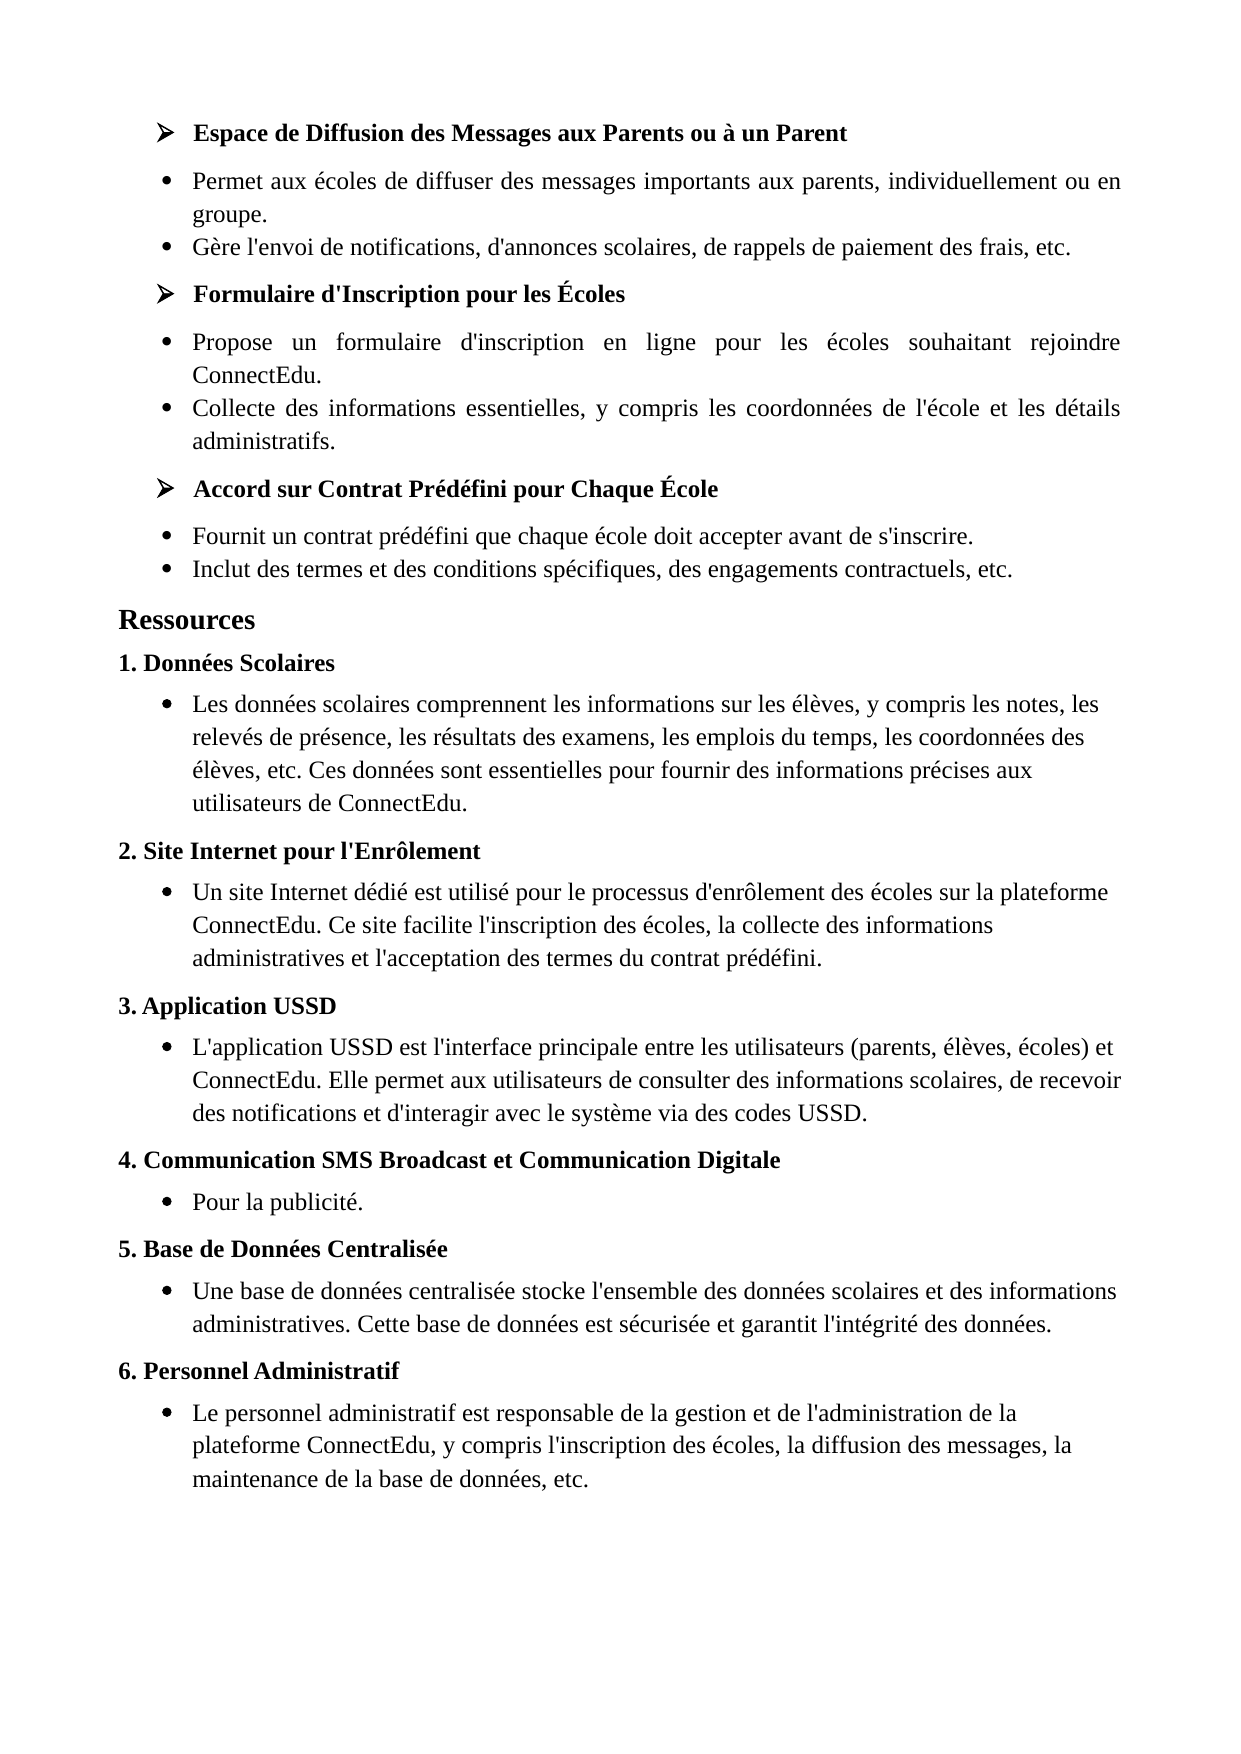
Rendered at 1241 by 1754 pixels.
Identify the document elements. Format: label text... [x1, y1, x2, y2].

list Le personnel administratif est responsable de la gestion et de l'administration de la plateforme ConnectEdu, y compris l'inscription des écoles, la diffusion des messages, la maintenance de la base de données, etc. [162, 1398, 1122, 1492]
subtitle 2. Site Internet pour l'Enrôlement [118, 836, 1122, 864]
list L'application USSD est l'interface principale entre les utilisateurs (parents, élèves, écoles) et ConnectEdu. Elle permet aux utilisateurs de consulter des informations scolaires, de recevoir des notifications et d'interagir avec le système via des codes USSD. [162, 1032, 1122, 1127]
list Un site Internet dédié est utilisé pour le processus d'enrôlement des écoles sur la plateforme ConnectEdu. Ce site facilite l'inscription des écoles, la collecte des informations administratives et l'acceptation des termes du contrat prédéfini. [162, 877, 1122, 972]
list Espace de Diffusion des Messages aux Parents ou à un Parent [156, 118, 1122, 147]
list Inclut des termes et des conditions spécifiques, des engagements contractuels, etc. [162, 554, 1122, 583]
subtitle 5. Base de Données Centralisée [118, 1234, 1122, 1263]
subtitle 3. Application USSD [118, 991, 1122, 1019]
list Fournit un contrat prédéfini que chaque école doit accepter avant de s'inscrire. [162, 521, 1122, 550]
list Les données scolaires comprennent les informations sur les élèves, y compris les notes, les relevés de présence, les résultats des examens, les emplois du temps, les coordonnées des élèves, etc. Ces données sont essentielles pour fournir des informations précises aux utilisateurs de ConnectEdu. [162, 689, 1122, 817]
list Gère l'envoi de notifications, d'annonces scolaires, de rappels de paiement des frais, etc. [162, 232, 1122, 261]
subtitle Ressources [118, 602, 1122, 635]
subtitle 6. Personnel Administratif [118, 1356, 1122, 1385]
list Pour la publicité. [162, 1187, 1122, 1216]
list Une base de données centralisée stocke l'ensemble des données scolaires et des informations administratives. Cette base de données est sécurisée et garantit l'intégrité des données. [162, 1276, 1122, 1337]
subtitle 4. Communication SMS Broadcast et Communication Digitale [118, 1146, 1122, 1174]
list Permet aux écoles de diffuser des messages importants aux parents, individuellement ou en groupe. [162, 166, 1122, 227]
list Accord sur Contrat Prédéfini pour Chaque École [156, 474, 1122, 502]
list Collecte des informations essentielles, y compris les coordonnées de l'école et les détails administratifs. [162, 393, 1122, 455]
subtitle 1. Données Scolaires [118, 648, 1122, 677]
list Propose un formulaire d'inscription en ligne pour les écoles souhaitant rejoindre ConnectEdu. [162, 327, 1122, 389]
list Formulaire d'Inscription pour les Écoles [156, 279, 1122, 308]
